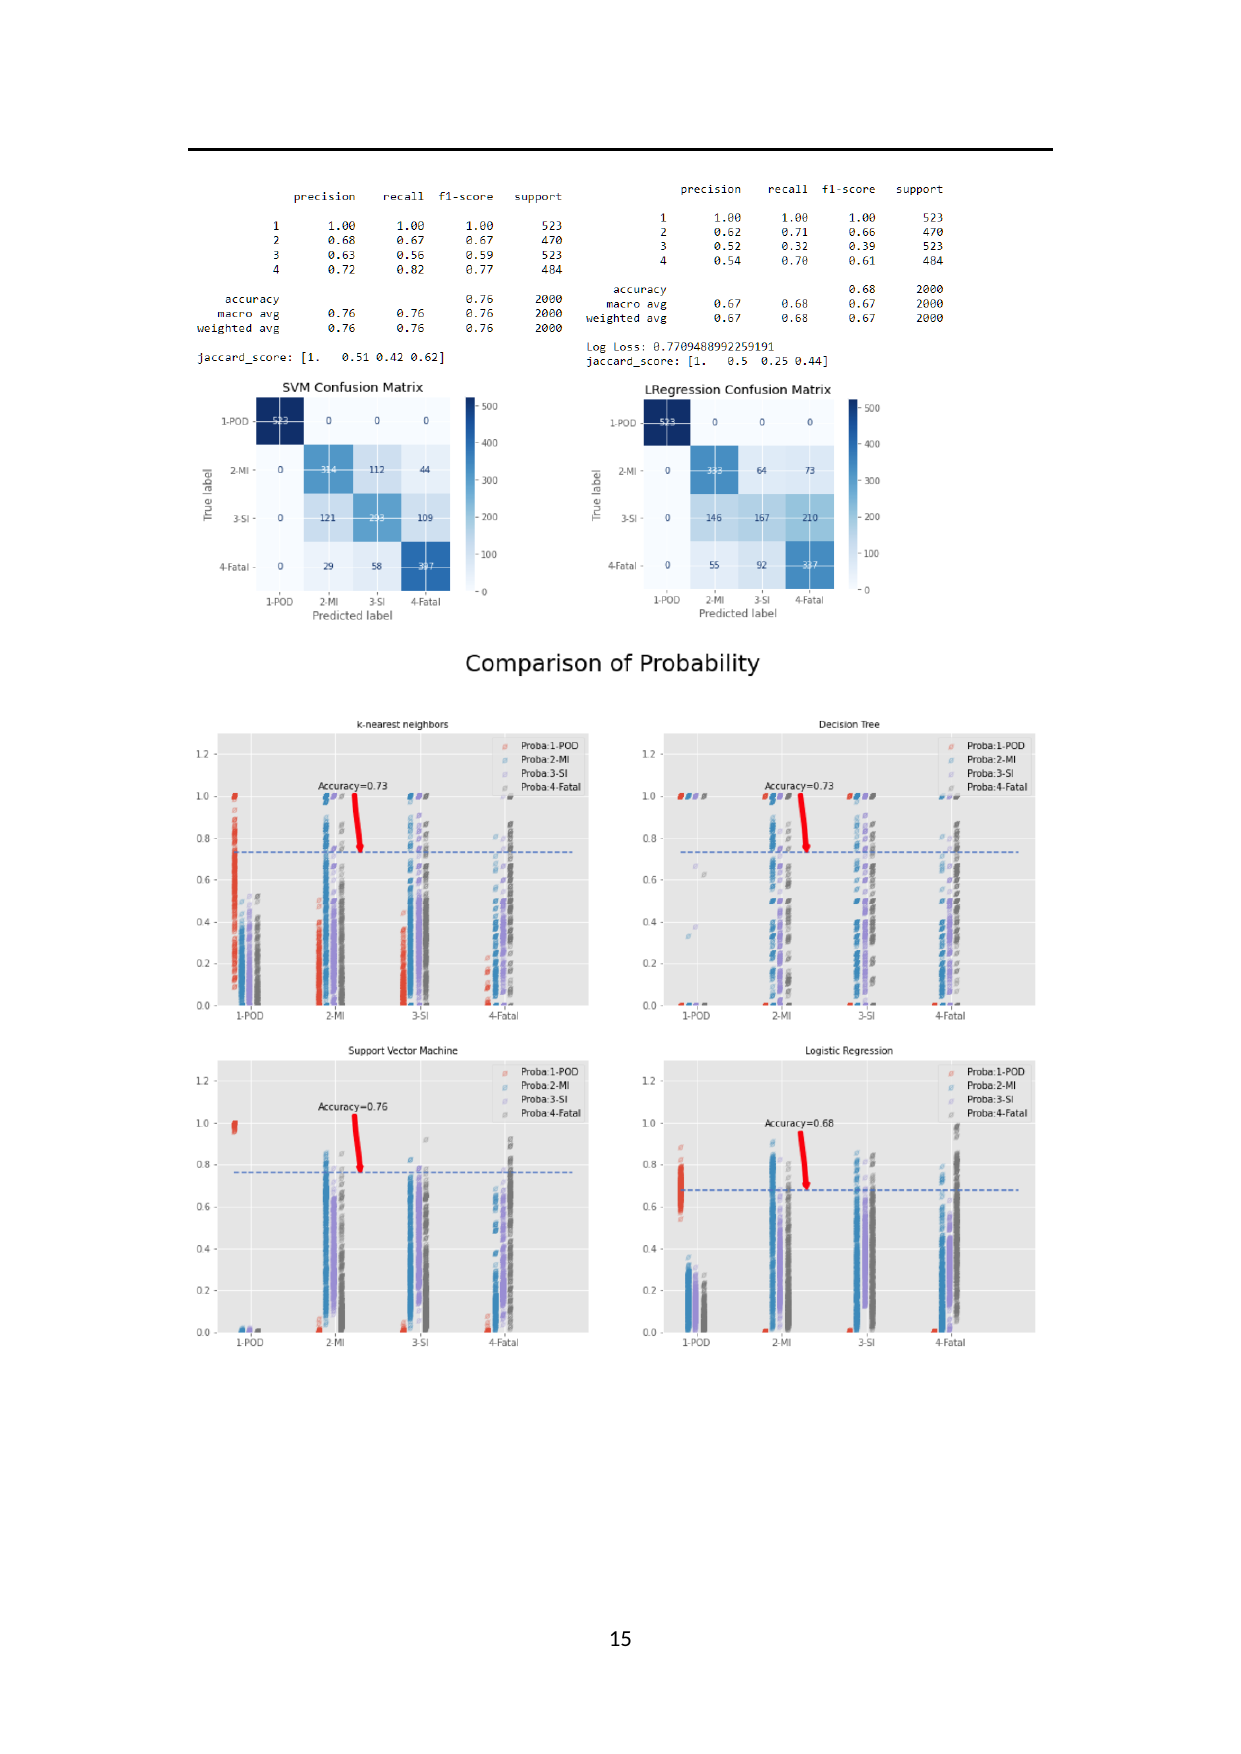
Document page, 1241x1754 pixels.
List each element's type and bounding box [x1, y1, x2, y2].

picture [187, 647, 1053, 1354]
picture [187, 187, 572, 628]
picture [577, 178, 955, 628]
